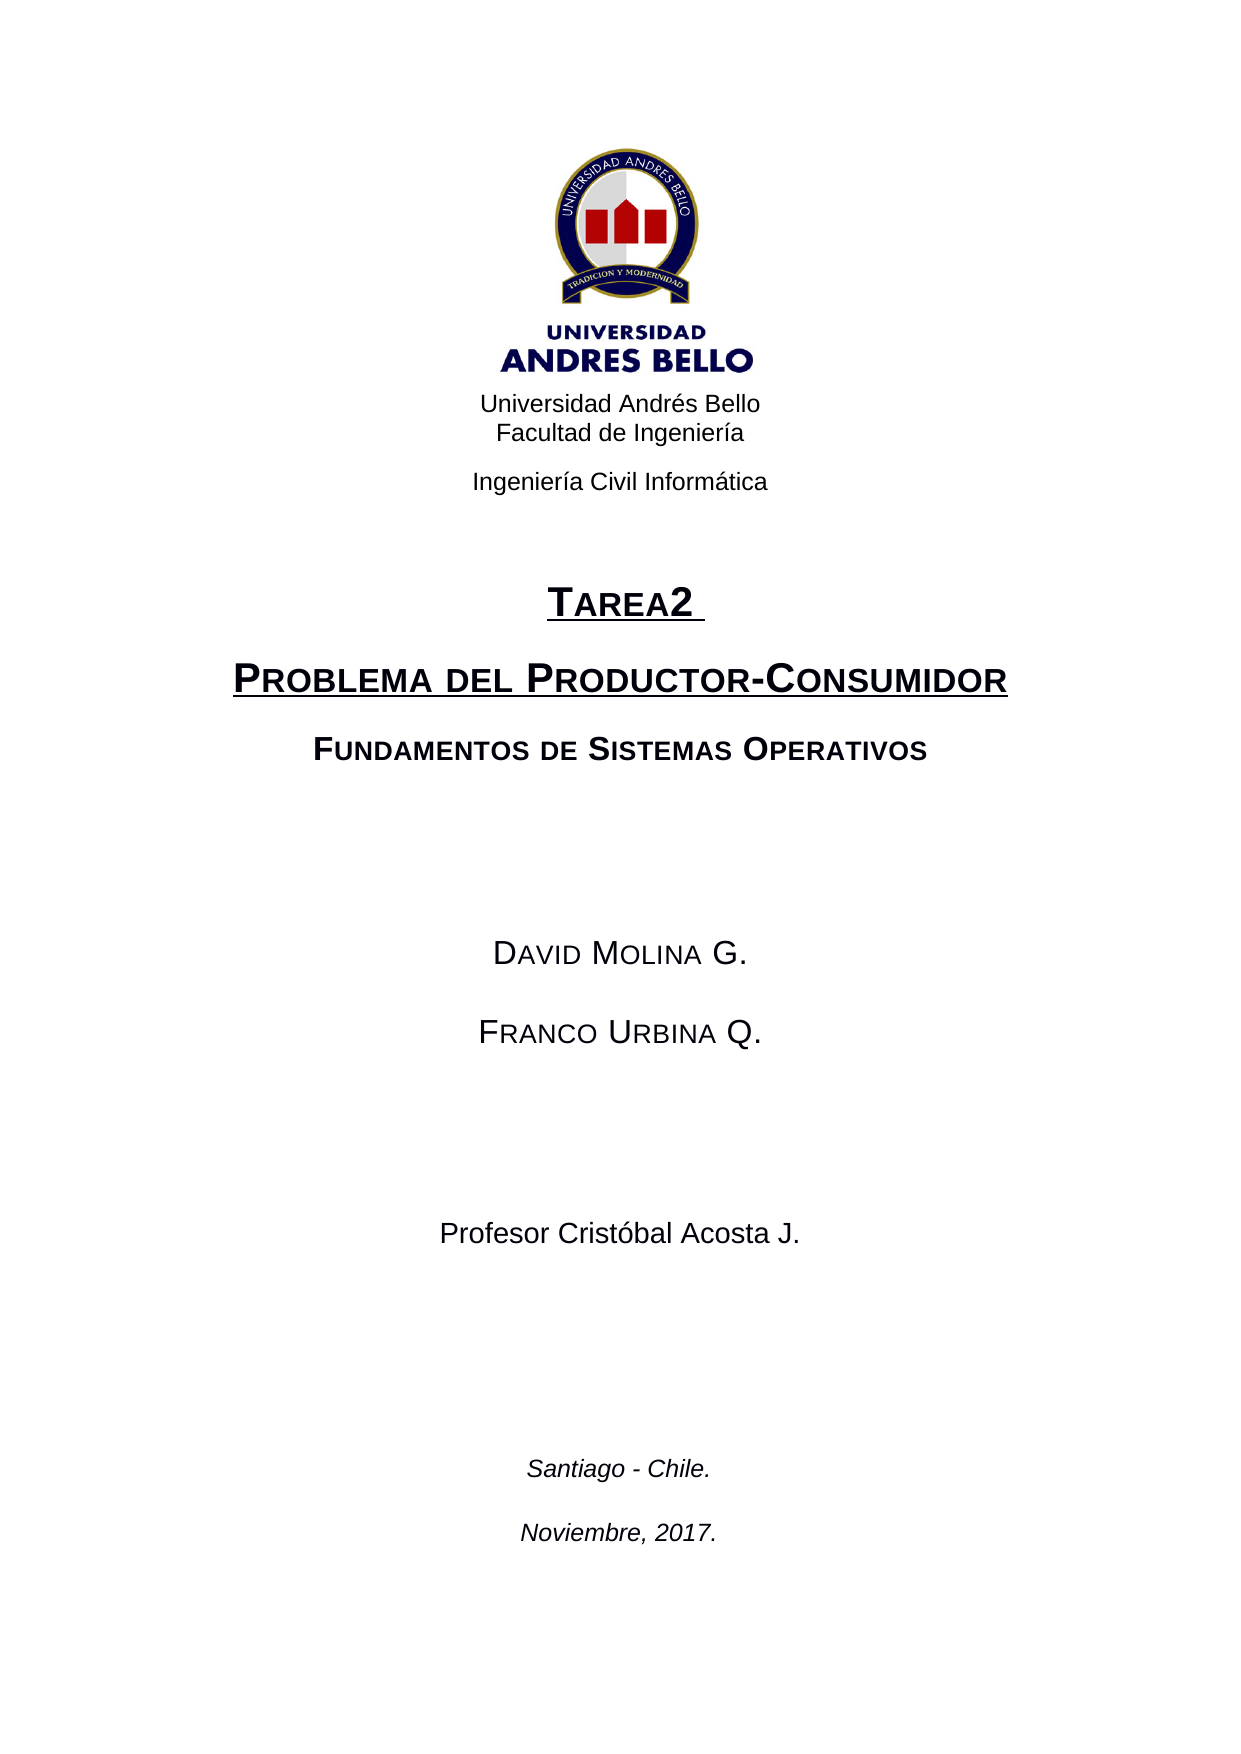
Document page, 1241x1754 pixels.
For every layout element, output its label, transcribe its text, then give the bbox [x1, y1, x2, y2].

text Santiago - Chile. [177, 1454, 1063, 1483]
picture [476, 147, 766, 377]
text Tarea2 [177, 577, 1063, 625]
text Fundamentos de Sistemas Operativos [177, 729, 1063, 768]
text Franco Urbina Q. [177, 1012, 1063, 1050]
text David Molina G. [177, 933, 1063, 972]
text Facultad de Ingeniería [177, 418, 1063, 446]
text Universidad Andrés Bello [177, 389, 1063, 418]
text Profesor Cristóbal Acosta J. [177, 1216, 1063, 1249]
text Noviembre, 2017. [177, 1518, 1063, 1547]
text Problema del Productor-Consumidor [177, 653, 1063, 701]
text Ingeniería Civil Informática [177, 467, 1063, 496]
